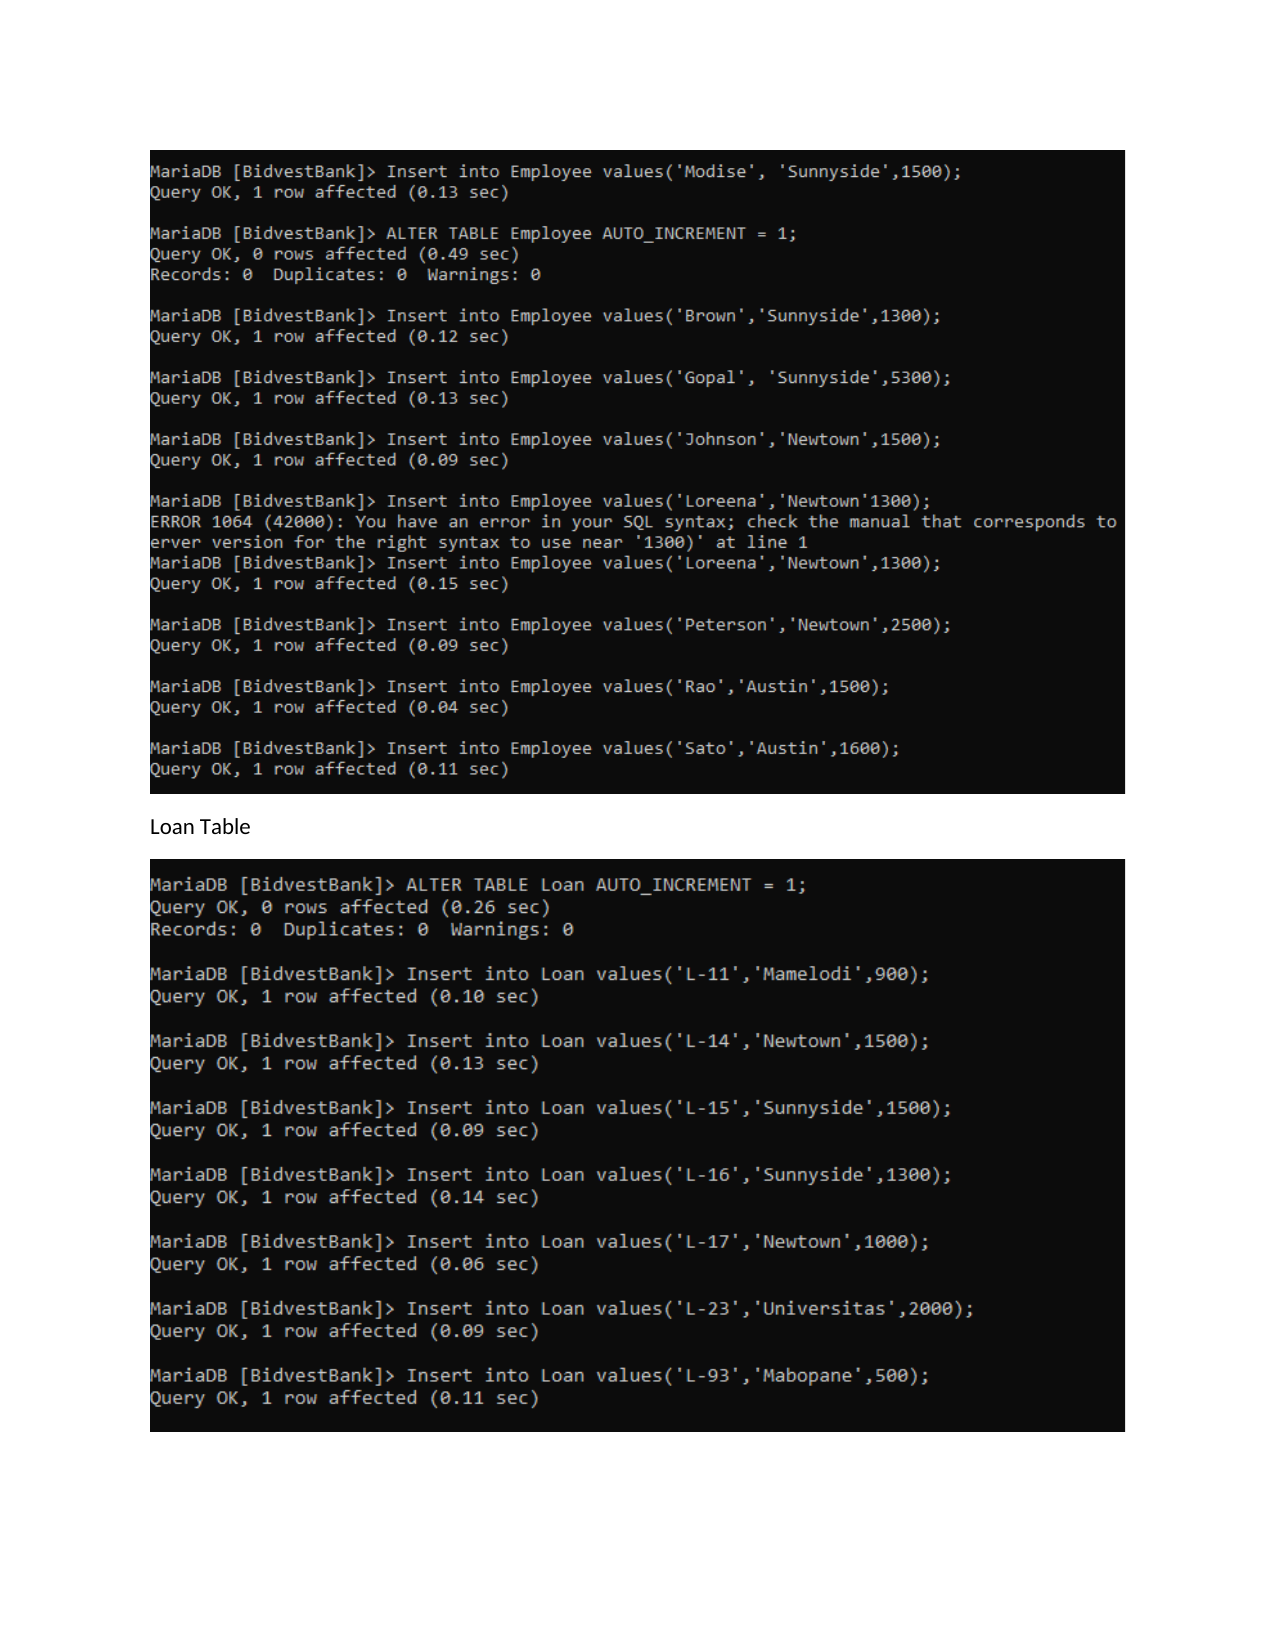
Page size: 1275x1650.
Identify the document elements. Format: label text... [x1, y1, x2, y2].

text Loan Table [150, 812, 1125, 841]
picture [150, 859, 1125, 1432]
picture [150, 150, 1125, 794]
